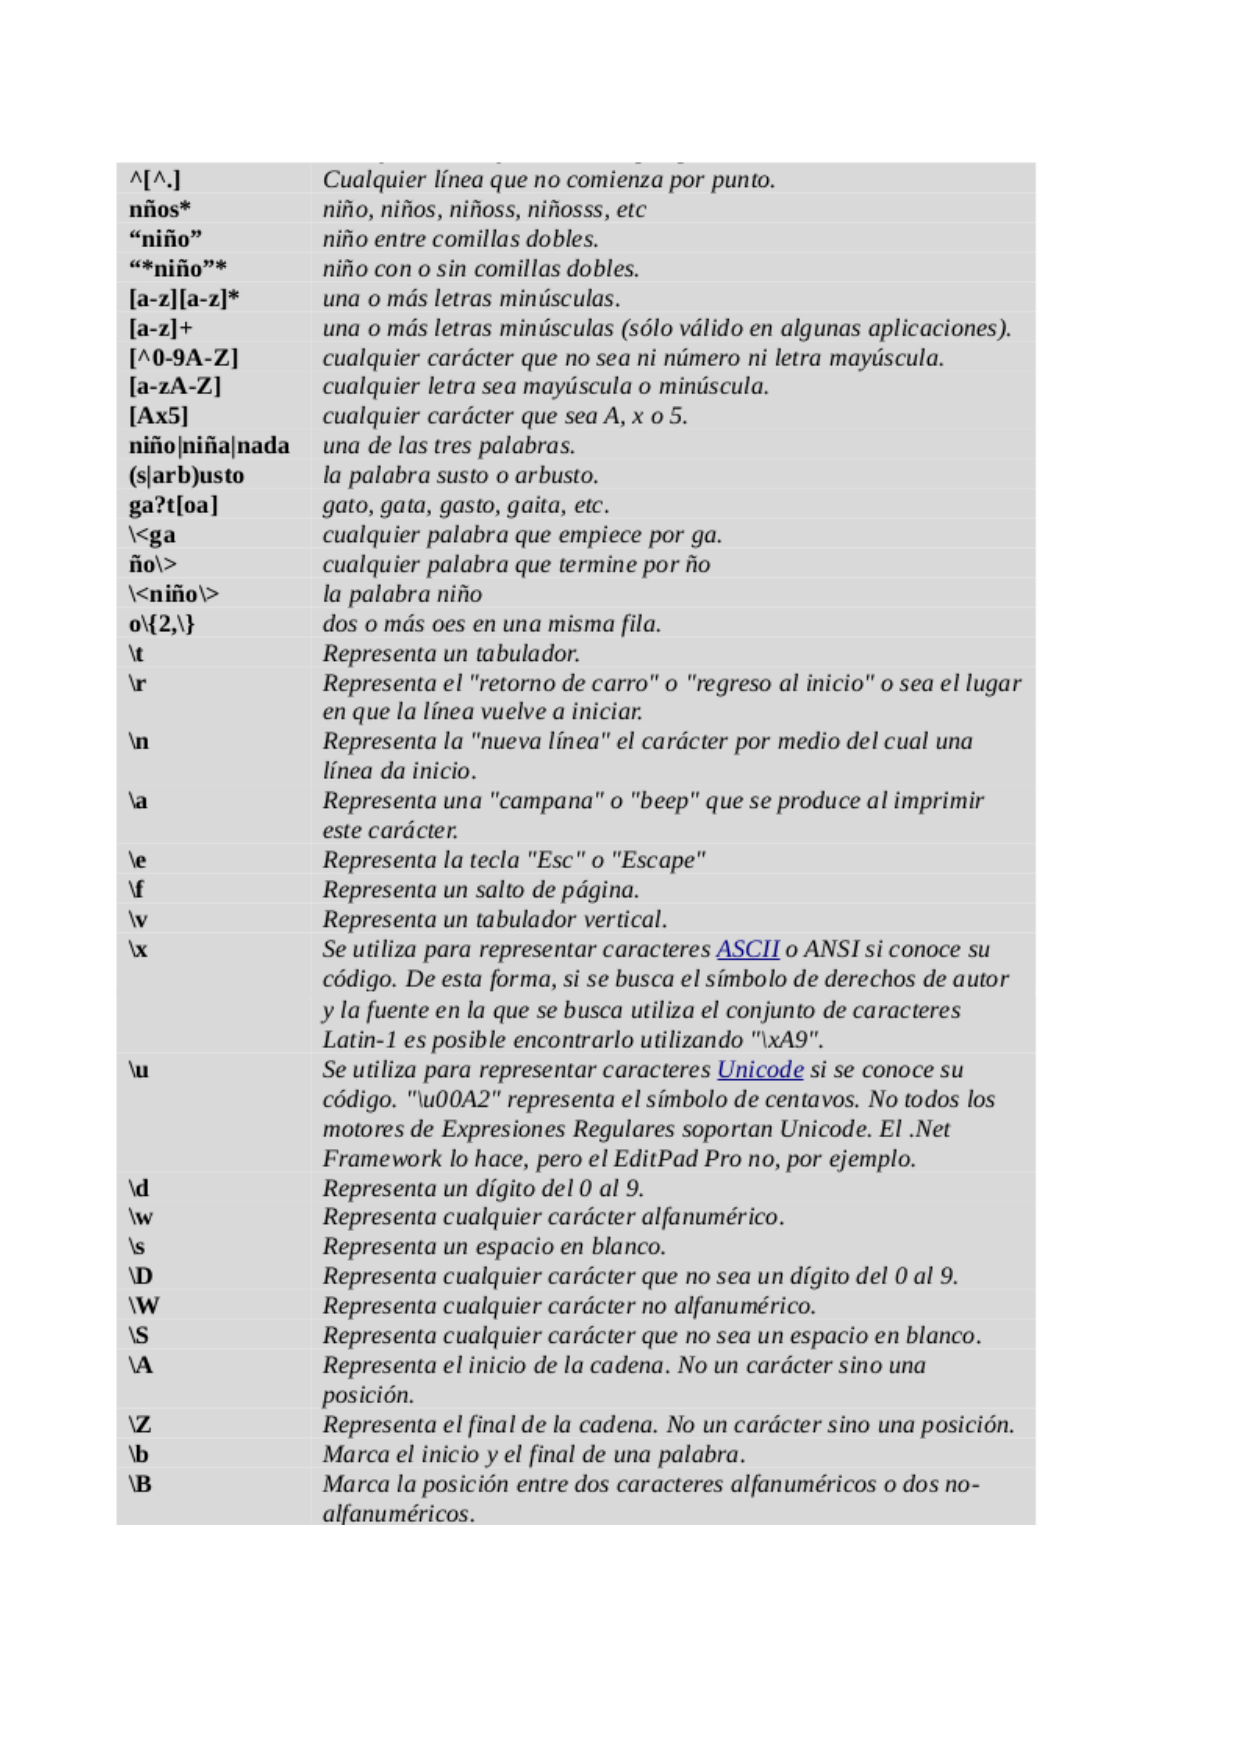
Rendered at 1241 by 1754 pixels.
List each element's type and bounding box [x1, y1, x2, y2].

picture [112, 162, 1039, 1525]
